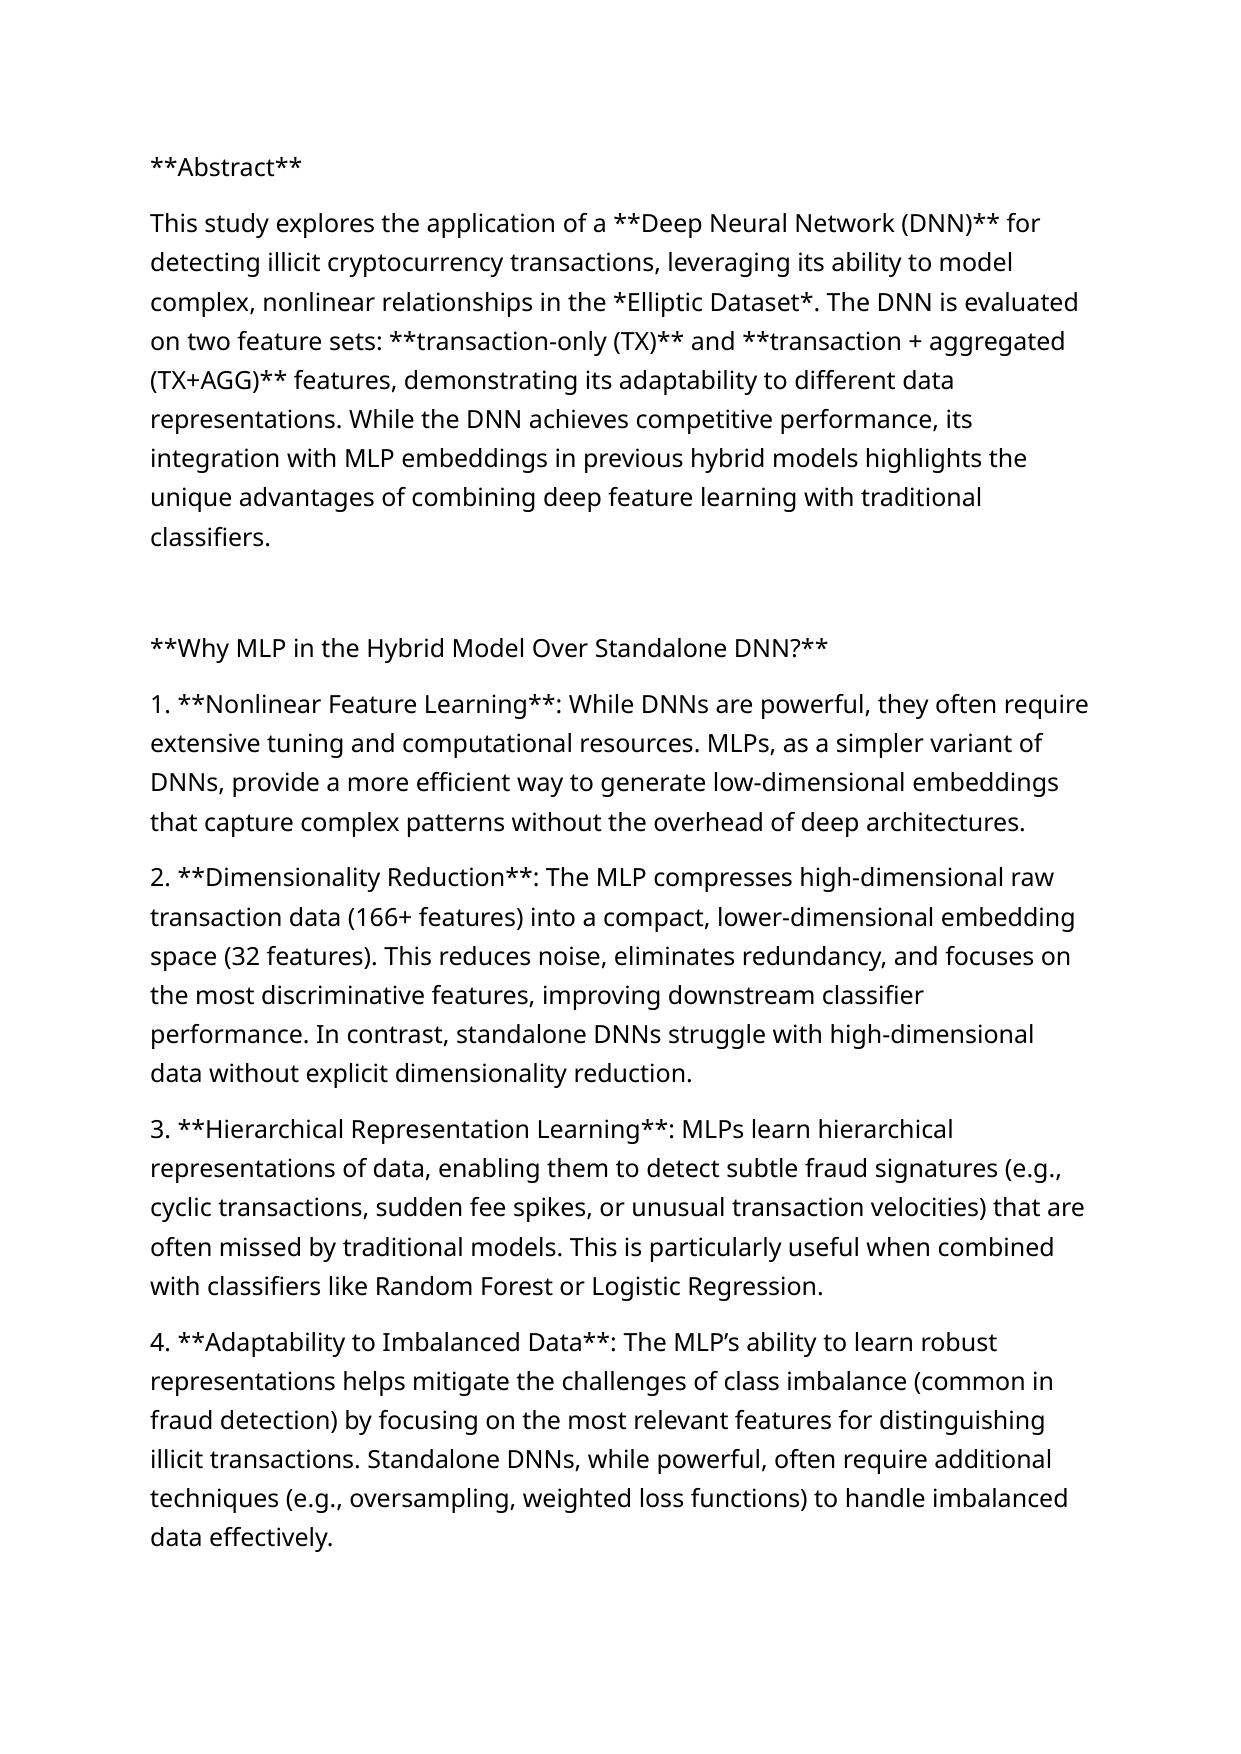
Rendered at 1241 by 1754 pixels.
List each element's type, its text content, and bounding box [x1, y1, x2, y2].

text 2. **Dimensionality Reduction**: The MLP compresses high-dimensional raw transaction data (166+ features) into a compact, lower-dimensional embedding space (32 features). This reduces noise, eliminates redundancy, and focuses on the most discriminative features, improving downstream classifier performance. In contrast, standalone DNNs struggle with high-dimensional data without explicit dimensionality reduction. [150, 860, 1090, 1090]
text This study explores the application of a **Deep Neural Network (DNN)** for detecting illicit cryptocurrency transactions, leveraging its ability to model complex, nonlinear relationships in the *Elliptic Dataset*. The DNN is evaluated on two feature sets: **transaction-only (TX)** and **transaction + aggregated (TX+AGG)** features, demonstrating its adaptability to different data representations. While the DNN achieves competitive performance, its integration with MLP embeddings in previous hybrid models highlights the unique advantages of combining deep feature learning with traditional classifiers. [150, 206, 1090, 553]
text 3. **Hierarchical Representation Learning**: MLPs learn hierarchical representations of data, enabling them to detect subtle fraud signatures (e.g., cyclic transactions, sudden fee spikes, or unusual transaction velocities) that are often missed by traditional models. This is particularly useful when combined with classifiers like Random Forest or Logistic Regression. [150, 1112, 1090, 1302]
text 4. **Adaptability to Imbalanced Data**: The MLP’s ability to learn robust representations helps mitigate the challenges of class imbalance (common in fraud detection) by focusing on the most relevant features for distinguishing illicit transactions. Standalone DNNs, while powerful, often require additional techniques (e.g., oversampling, weighted loss functions) to handle imbalanced data effectively. [150, 1324, 1090, 1554]
text **Why MLP in the Hybrid Model Over Standalone DNN?** [150, 631, 1090, 665]
text **Abstract** [150, 150, 1090, 184]
text 1. **Nonlinear Feature Learning**: While DNNs are powerful, they often require extensive tuning and computational resources. MLPs, as a simpler variant of DNNs, provide a more efficient way to generate low-dimensional embeddings that capture complex patterns without the overhead of deep architectures. [150, 687, 1090, 838]
